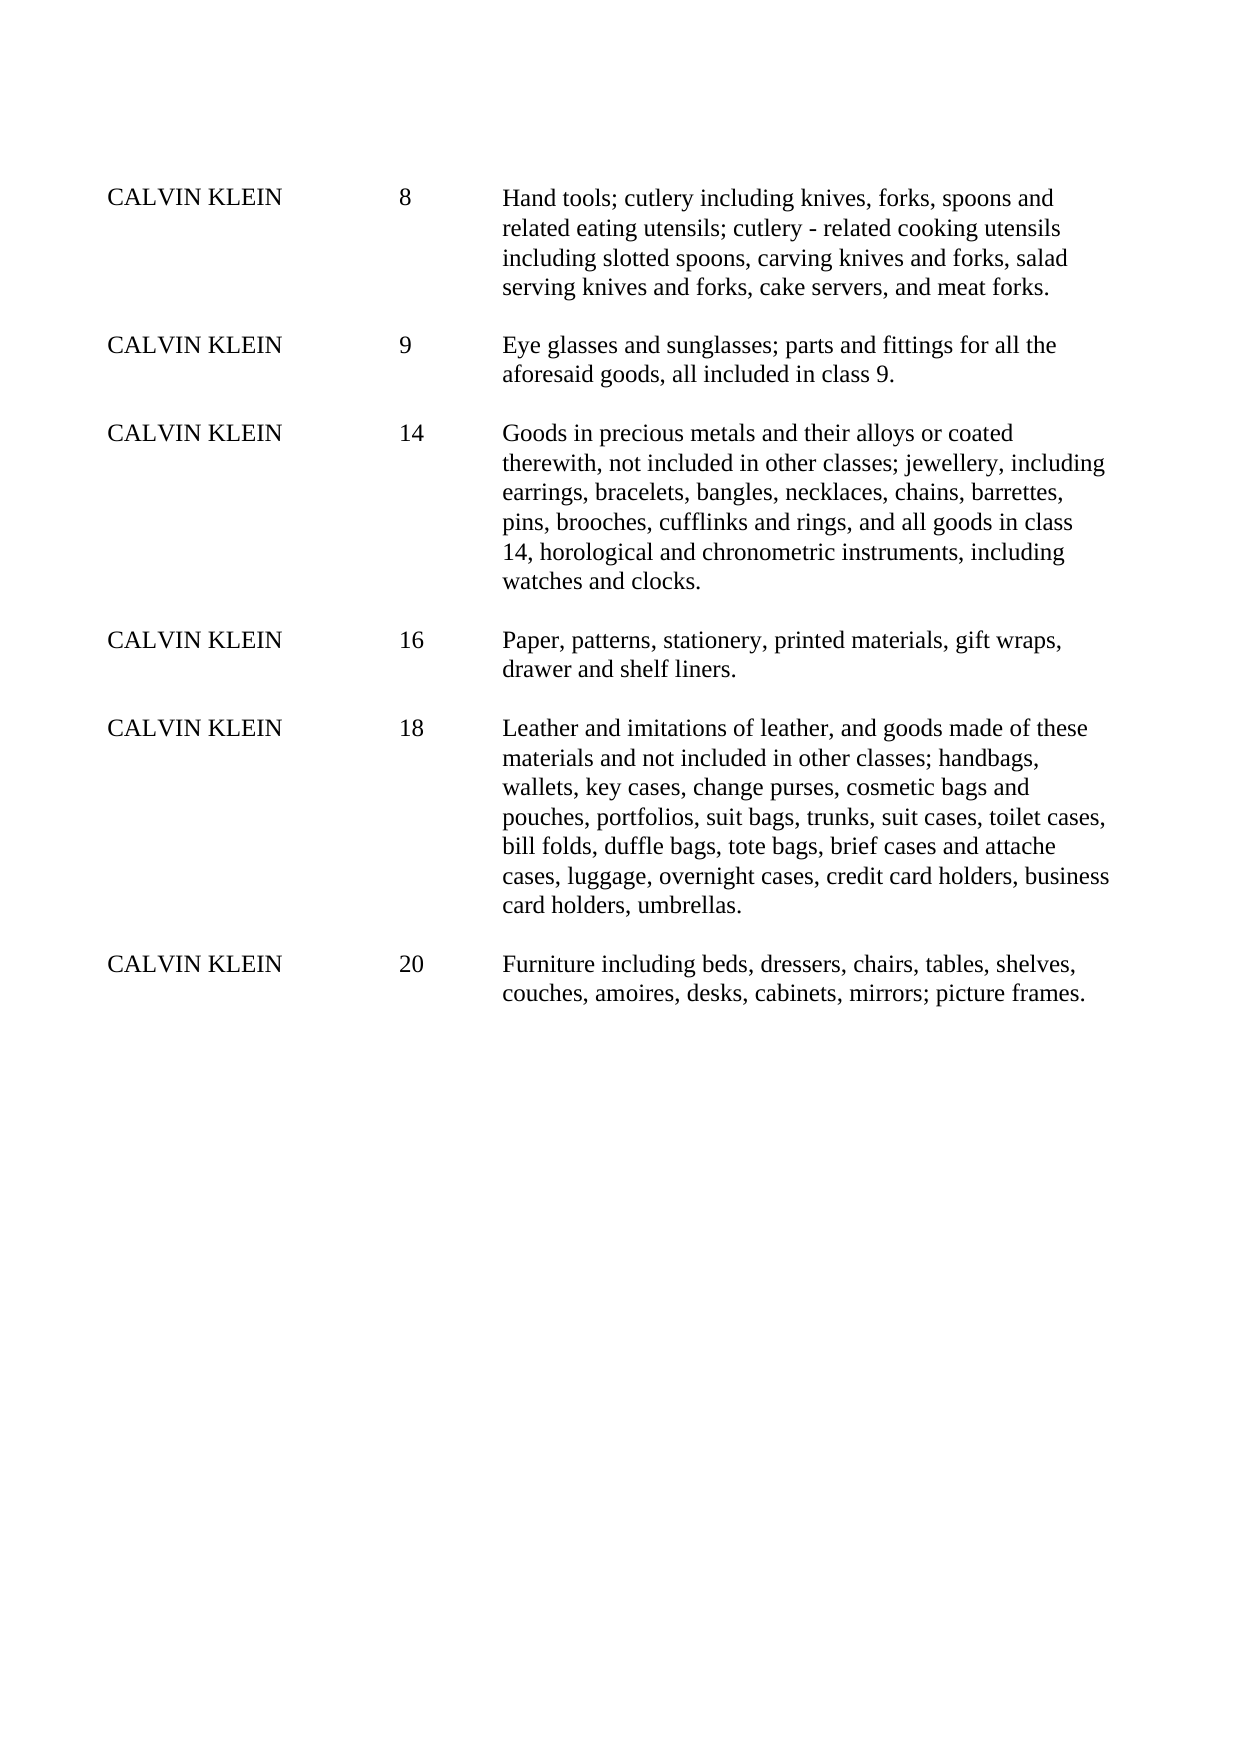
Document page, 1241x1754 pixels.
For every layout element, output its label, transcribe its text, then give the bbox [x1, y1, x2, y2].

table_cell CALVIN KLEIN [102, 699, 340, 934]
table_cell CALVIN KLEIN [102, 610, 340, 698]
table_cell Furniture including beds, dressers, chairs, tables, shelves, couches, amoires, desks, cabinets, mirrors; picture frames. [463, 935, 1115, 1007]
table_cell 18 [340, 699, 463, 934]
table_cell Paper, patterns, stationery, printed materials, gift wraps, drawer and shelf liners. [463, 610, 1115, 698]
table_cell CALVIN KLEIN [102, 404, 340, 610]
table_header CALVIN KLEIN [102, 184, 340, 315]
table_cell 20 [340, 935, 463, 1007]
table_header 8 [340, 184, 463, 315]
table_cell 14 [340, 404, 463, 610]
table_cell Goods in precious metals and their alloys or coated therewith, not included in other classes; jewellery, including earrings, bracelets, bangles, necklaces, chains, barrettes, pins, brooches, cufflinks and rings, and all goods in class 14, horological and chronometric instruments, including watches and clocks. [463, 404, 1115, 610]
table_cell CALVIN KLEIN [102, 935, 340, 1007]
table_cell CALVIN KLEIN [102, 315, 340, 404]
table_header Hand tools; cutlery including knives, forks, spoons and related eating utensils; cutlery - related cooking utensils including slotted spoons, carving knives and forks, salad serving knives and forks, cake servers, and meat forks. [463, 184, 1115, 315]
table_cell 9 [340, 315, 463, 404]
table_cell Eye glasses and sunglasses; parts and fittings for all the aforesaid goods, all included in class 9. [463, 315, 1115, 404]
table_cell Leather and imitations of leather, and goods made of these materials and not included in other classes; handbags, wallets, key cases, change purses, cosmetic bags and pouches, portfolios, suit bags, trunks, suit cases, toilet cases, bill folds, duffle bags, tote bags, brief cases and attache cases, luggage, overnight cases, credit card holders, business card holders, umbrellas. [463, 699, 1115, 934]
table_cell 16 [340, 610, 463, 698]
